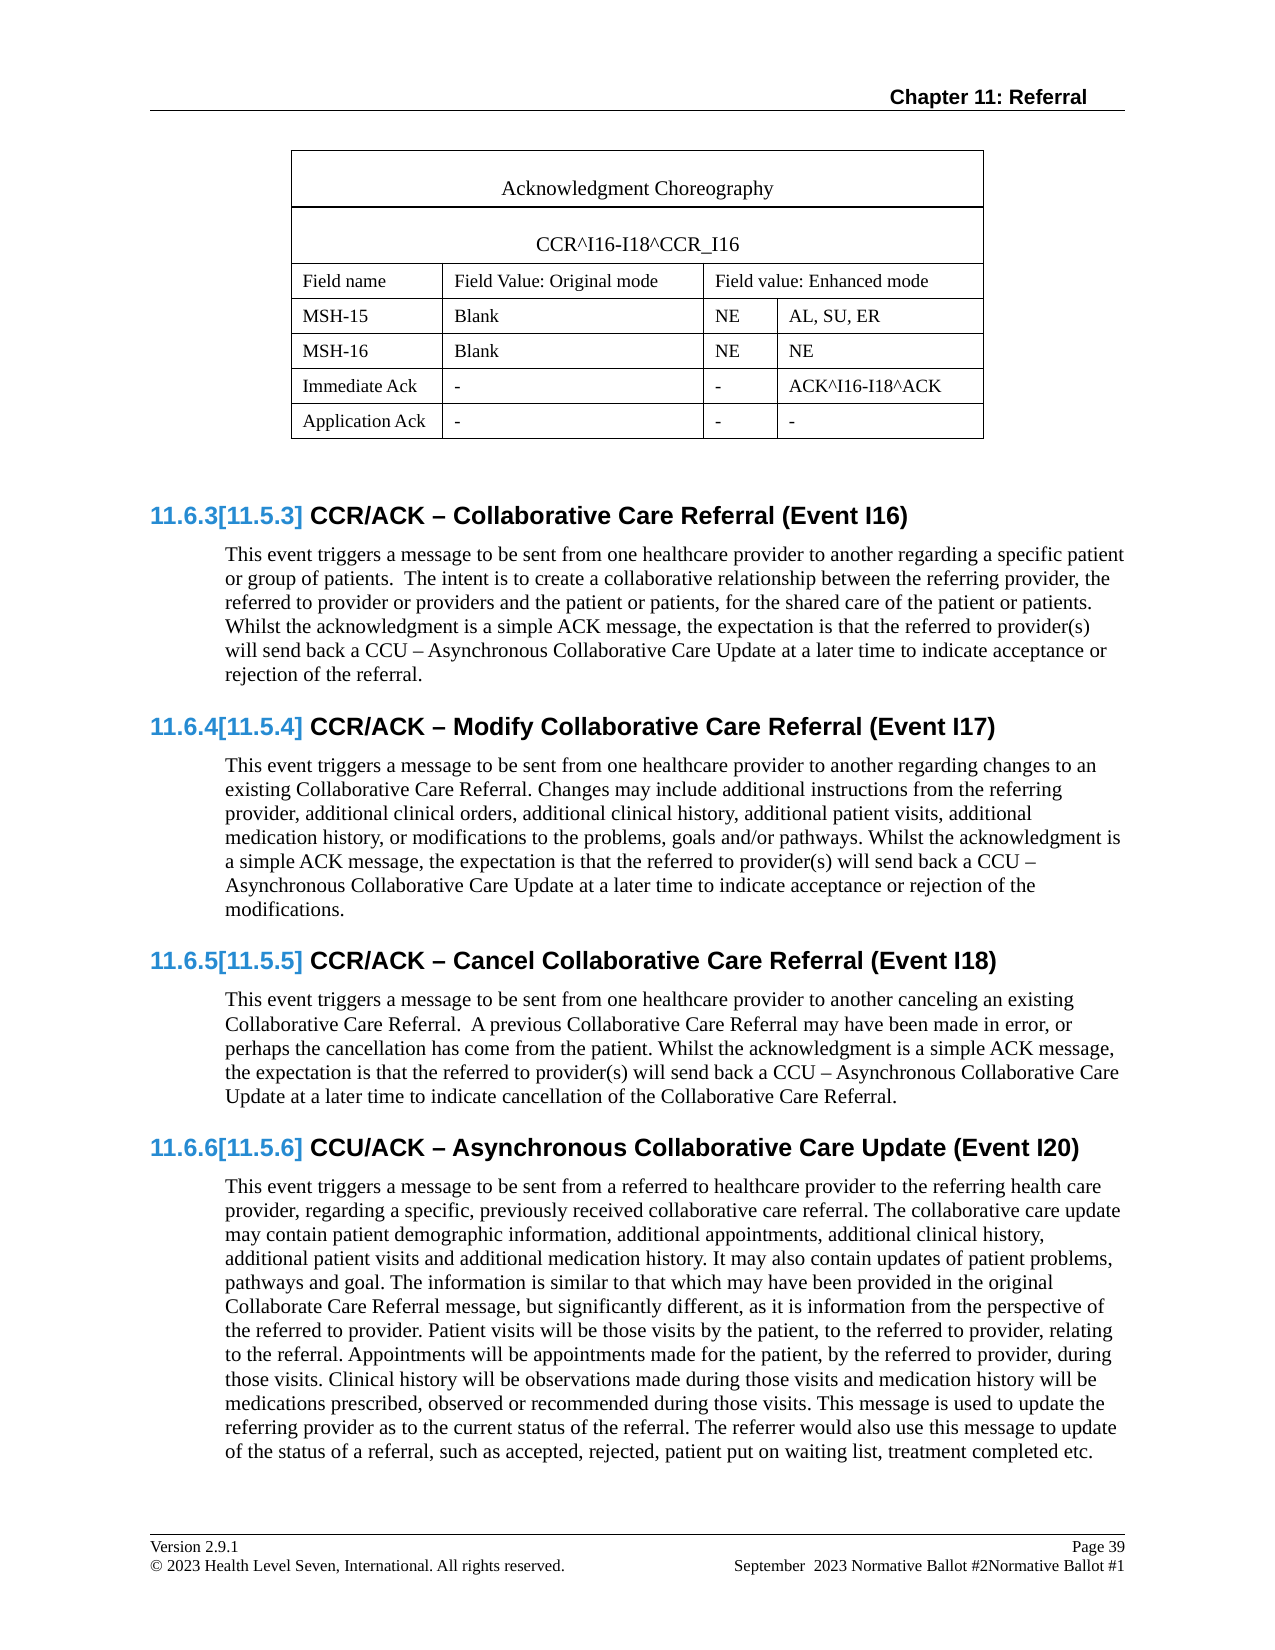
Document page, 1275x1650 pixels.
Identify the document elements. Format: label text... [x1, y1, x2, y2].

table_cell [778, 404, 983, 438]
text This event triggers a message to be sent from one healthcare provider to another regarding changes to an existing Collaborative Care Referral. Changes may include additional instructions from the referring provider, additional clinical orders, additional clinical history, additional patient visits, additional medication history, or modifications to the problems, goals and/or pathways. Whilst the acknowledgment is a simple ACK message, the expectation is that the referred to provider(s) will send back a CCU – Asynchronous Collaborative Care Update at a later time to indicate acceptance or rejection of the modifications. [225, 753, 1125, 921]
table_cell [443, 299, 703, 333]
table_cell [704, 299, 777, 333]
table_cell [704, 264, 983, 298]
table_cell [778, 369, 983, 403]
subtitle CCR/ACK – Cancel Collaborative Care Referral (Event I18) [150, 946, 1125, 975]
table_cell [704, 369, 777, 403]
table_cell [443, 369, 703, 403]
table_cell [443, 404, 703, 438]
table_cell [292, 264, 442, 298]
text This event triggers a message to be sent from one healthcare provider to another regarding a specific patient or group of patients. The intent is to create a collaborative relationship between the referring provider, the referred to provider or providers and the patient or patients, for the shared care of the patient or patients. Whilst the acknowledgment is a simple ACK message, the expectation is that the referred to provider(s) will send back a CCU – Asynchronous Collaborative Care Update at a later time to indicate acceptance or rejection of the referral. [225, 542, 1125, 686]
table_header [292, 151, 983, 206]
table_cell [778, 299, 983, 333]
subtitle CCR/ACK – Collaborative Care Referral (Event I16) [150, 501, 1125, 529]
subtitle CCR/ACK – Modify Collaborative Care Referral (Event I17) [150, 711, 1125, 740]
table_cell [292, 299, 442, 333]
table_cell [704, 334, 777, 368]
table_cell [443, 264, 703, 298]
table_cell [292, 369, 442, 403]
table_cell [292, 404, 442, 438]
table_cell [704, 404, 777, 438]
text This event triggers a message to be sent from a referred to healthcare provider to the referring health care provider, regarding a specific, previously received collaborative care referral. The collaborative care update may contain patient demographic information, additional appointments, additional clinical history, additional patient visits and additional medication history. It may also contain updates of patient problems, pathways and goal. The information is similar to that which may have been provided in the original Collaborate Care Referral message, but significantly different, as it is information from the perspective of the referred to provider. Patient visits will be those visits by the patient, to the referred to provider, relating to the referral. Appointments will be appointments made for the patient, by the referred to provider, during those visits. Clinical history will be observations made during those visits and medication history will be medications prescribed, observed or recommended during those visits. This message is used to update the referring provider as to the current status of the referral. The referrer would also use this message to update of the status of a referral, such as accepted, rejected, patient put on waiting list, treatment completed etc. [225, 1174, 1125, 1463]
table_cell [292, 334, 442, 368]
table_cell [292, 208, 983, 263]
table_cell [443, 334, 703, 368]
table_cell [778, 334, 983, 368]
text This event triggers a message to be sent from one healthcare provider to another canceling an existing Collaborative Care Referral. A previous Collaborative Care Referral may have been made in error, or perhaps the cancellation has come from the patient. Whilst the acknowledgment is a simple ACK message, the expectation is that the referred to provider(s) will send back a CCU – Asynchronous Collaborative Care Update at a later time to indicate cancellation of the Collaborative Care Referral. [225, 987, 1125, 1108]
subtitle CCU/ACK – Asynchronous Collaborative Care Update (Event I20) [150, 1133, 1125, 1161]
